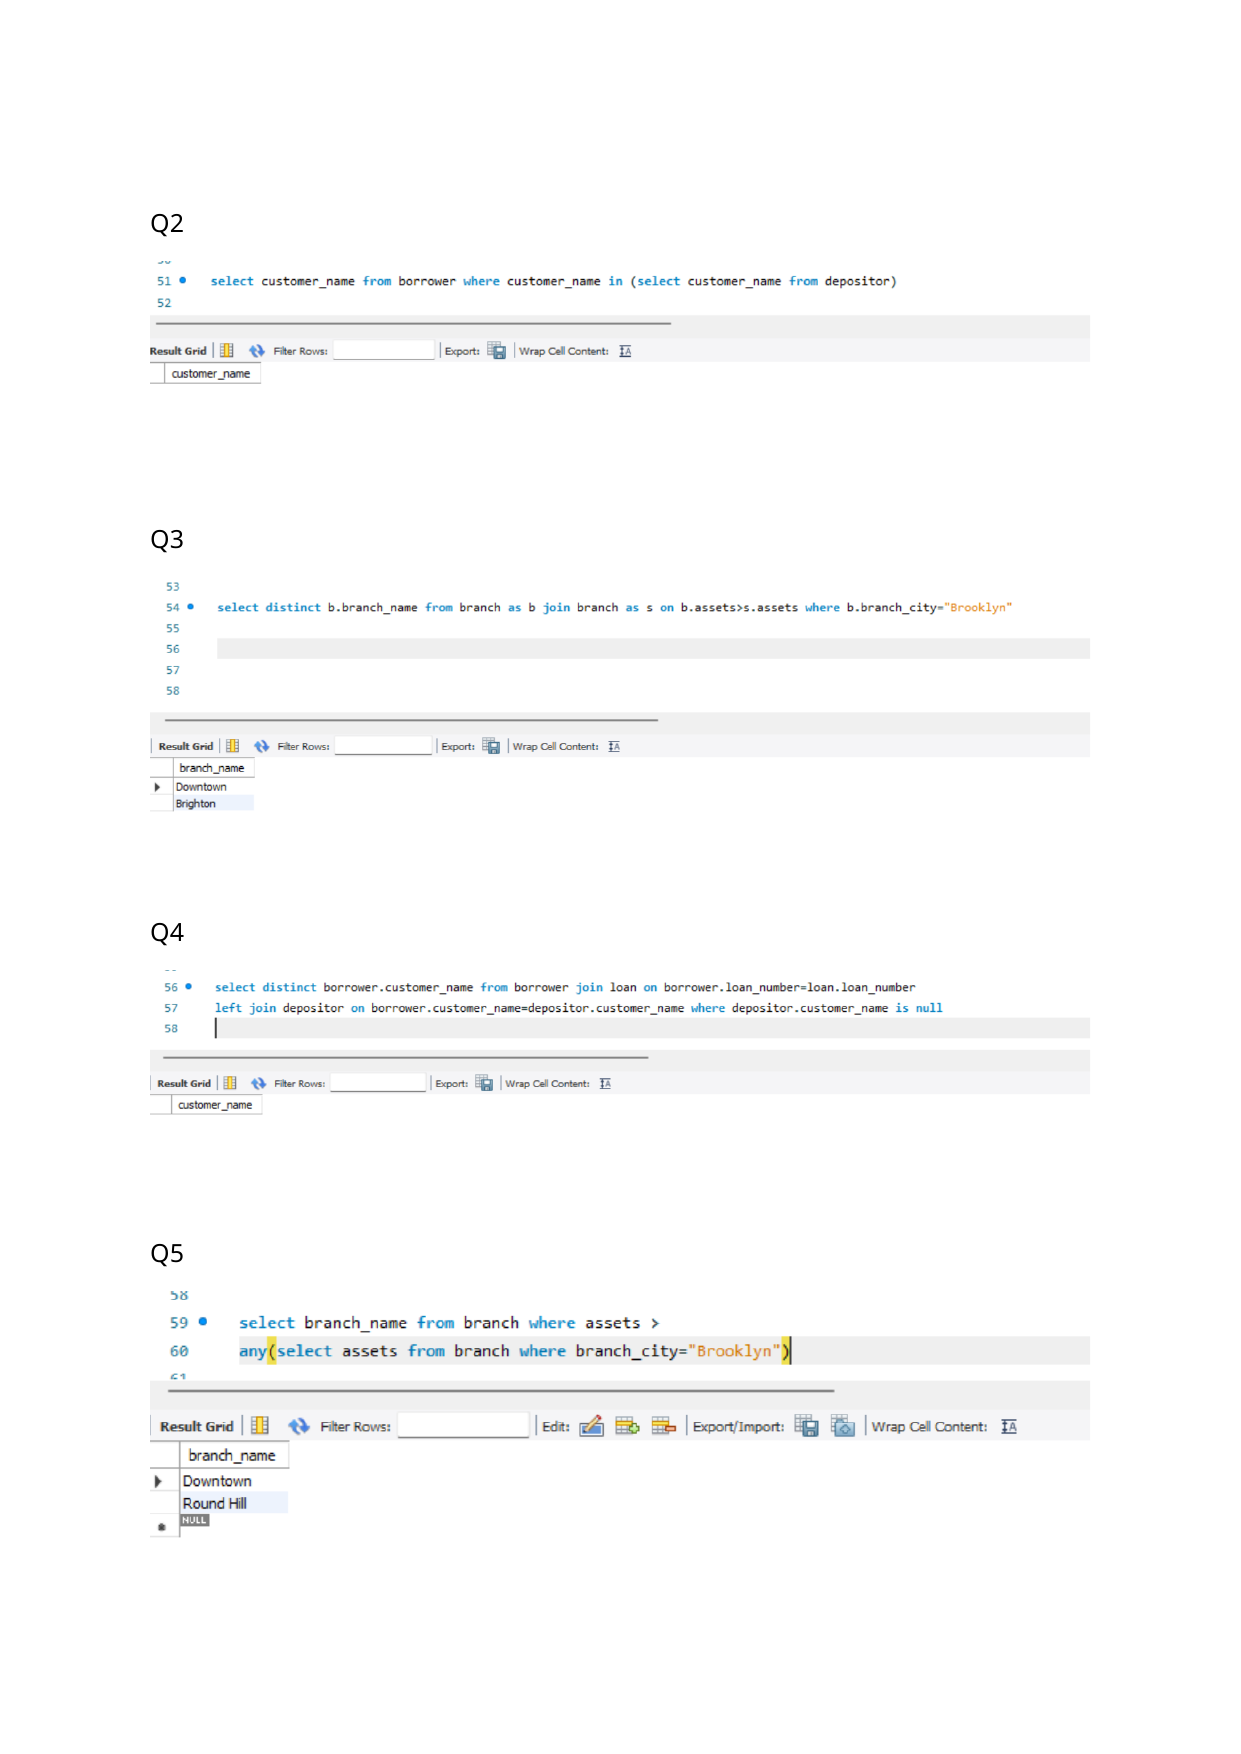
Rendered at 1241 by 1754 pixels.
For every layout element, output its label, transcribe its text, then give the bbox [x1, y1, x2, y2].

text Q5 [150, 1235, 1090, 1269]
text Q2 [150, 206, 1090, 240]
picture [150, 1291, 1091, 1563]
picture [150, 970, 1091, 1158]
text Q3 [150, 521, 1090, 555]
picture [150, 577, 1091, 837]
text Q4 [150, 914, 1090, 948]
picture [150, 261, 1091, 500]
